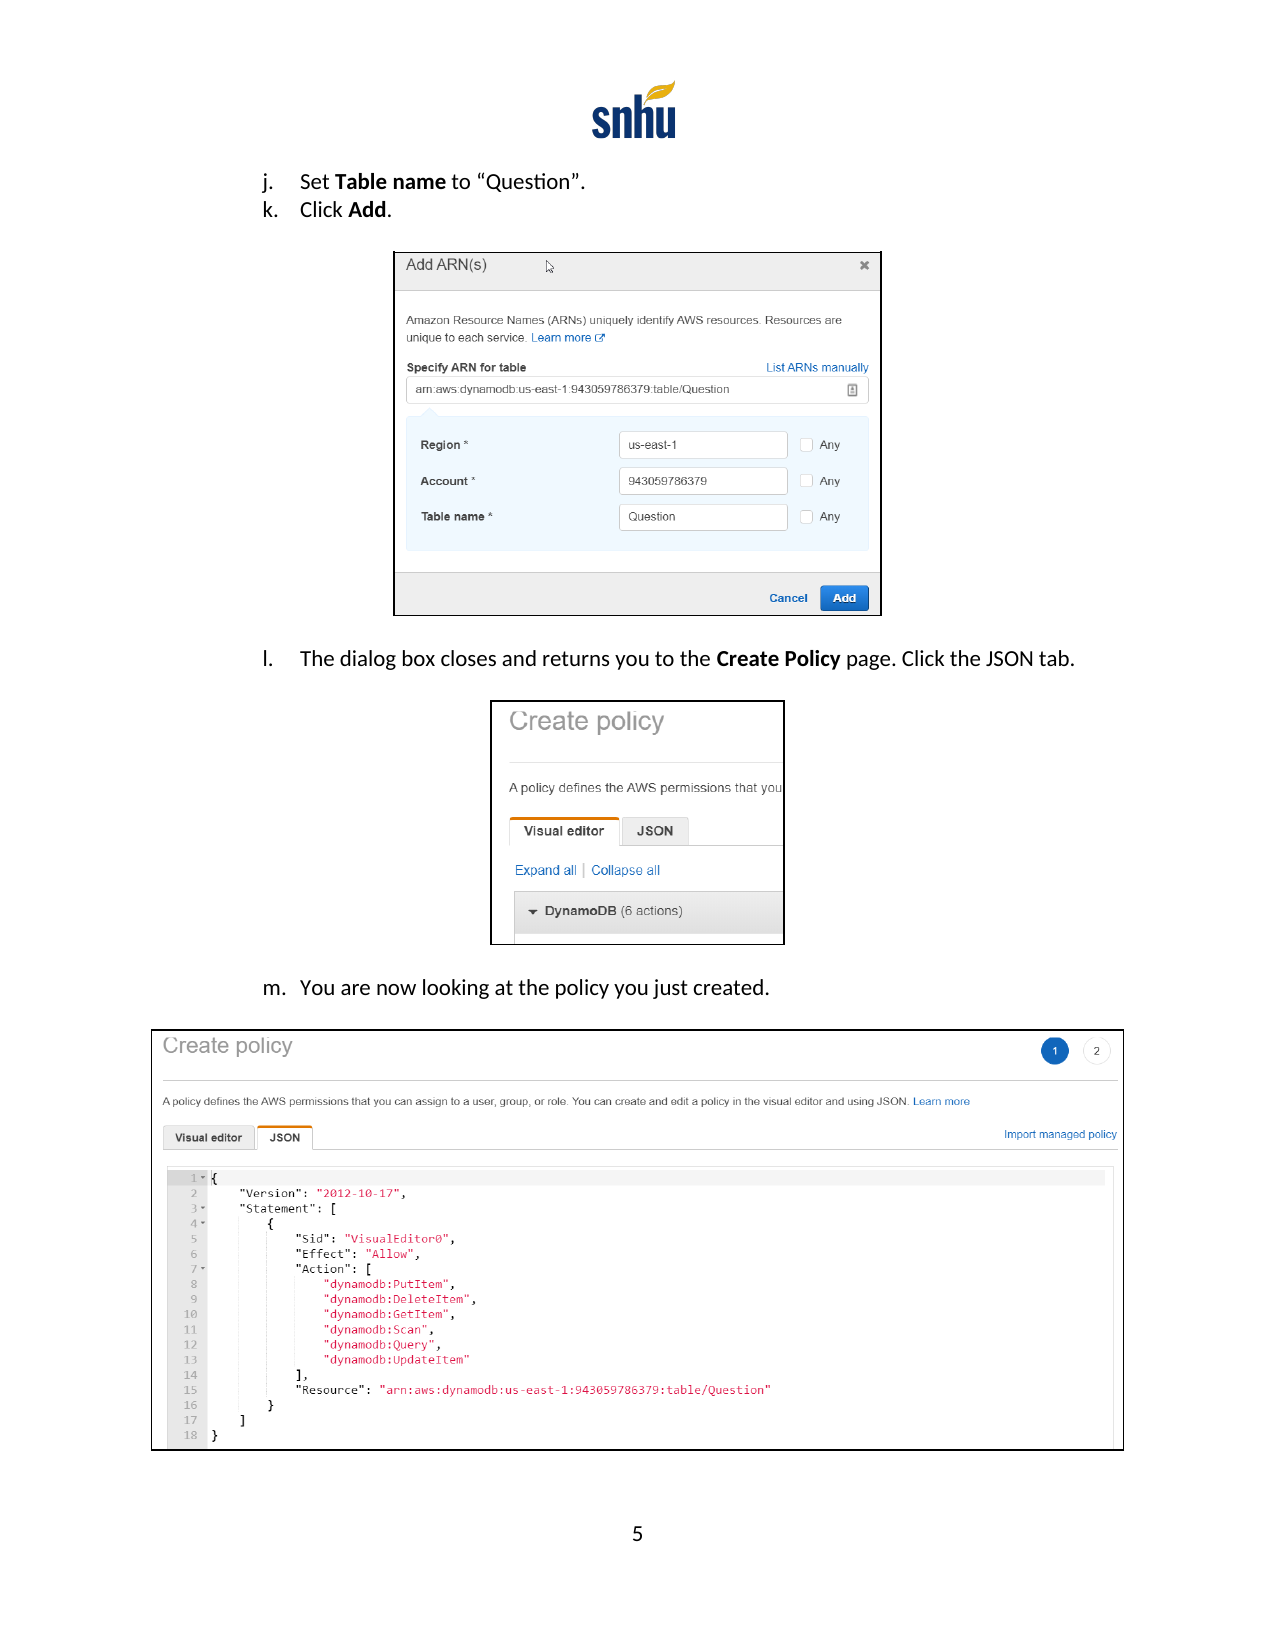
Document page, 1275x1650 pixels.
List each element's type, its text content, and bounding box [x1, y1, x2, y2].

list Click Add. [262, 195, 1125, 223]
picture [395, 253, 880, 615]
picture [492, 702, 783, 944]
picture [573, 75, 702, 147]
list Set Table name to “Question”. [262, 167, 1125, 195]
list You are now looking at the policy you just created. [262, 973, 1125, 1001]
picture [152, 1031, 1123, 1449]
list The dialog box closes and returns you to the Create Policy page. Click the JSON tab. [262, 644, 1125, 672]
